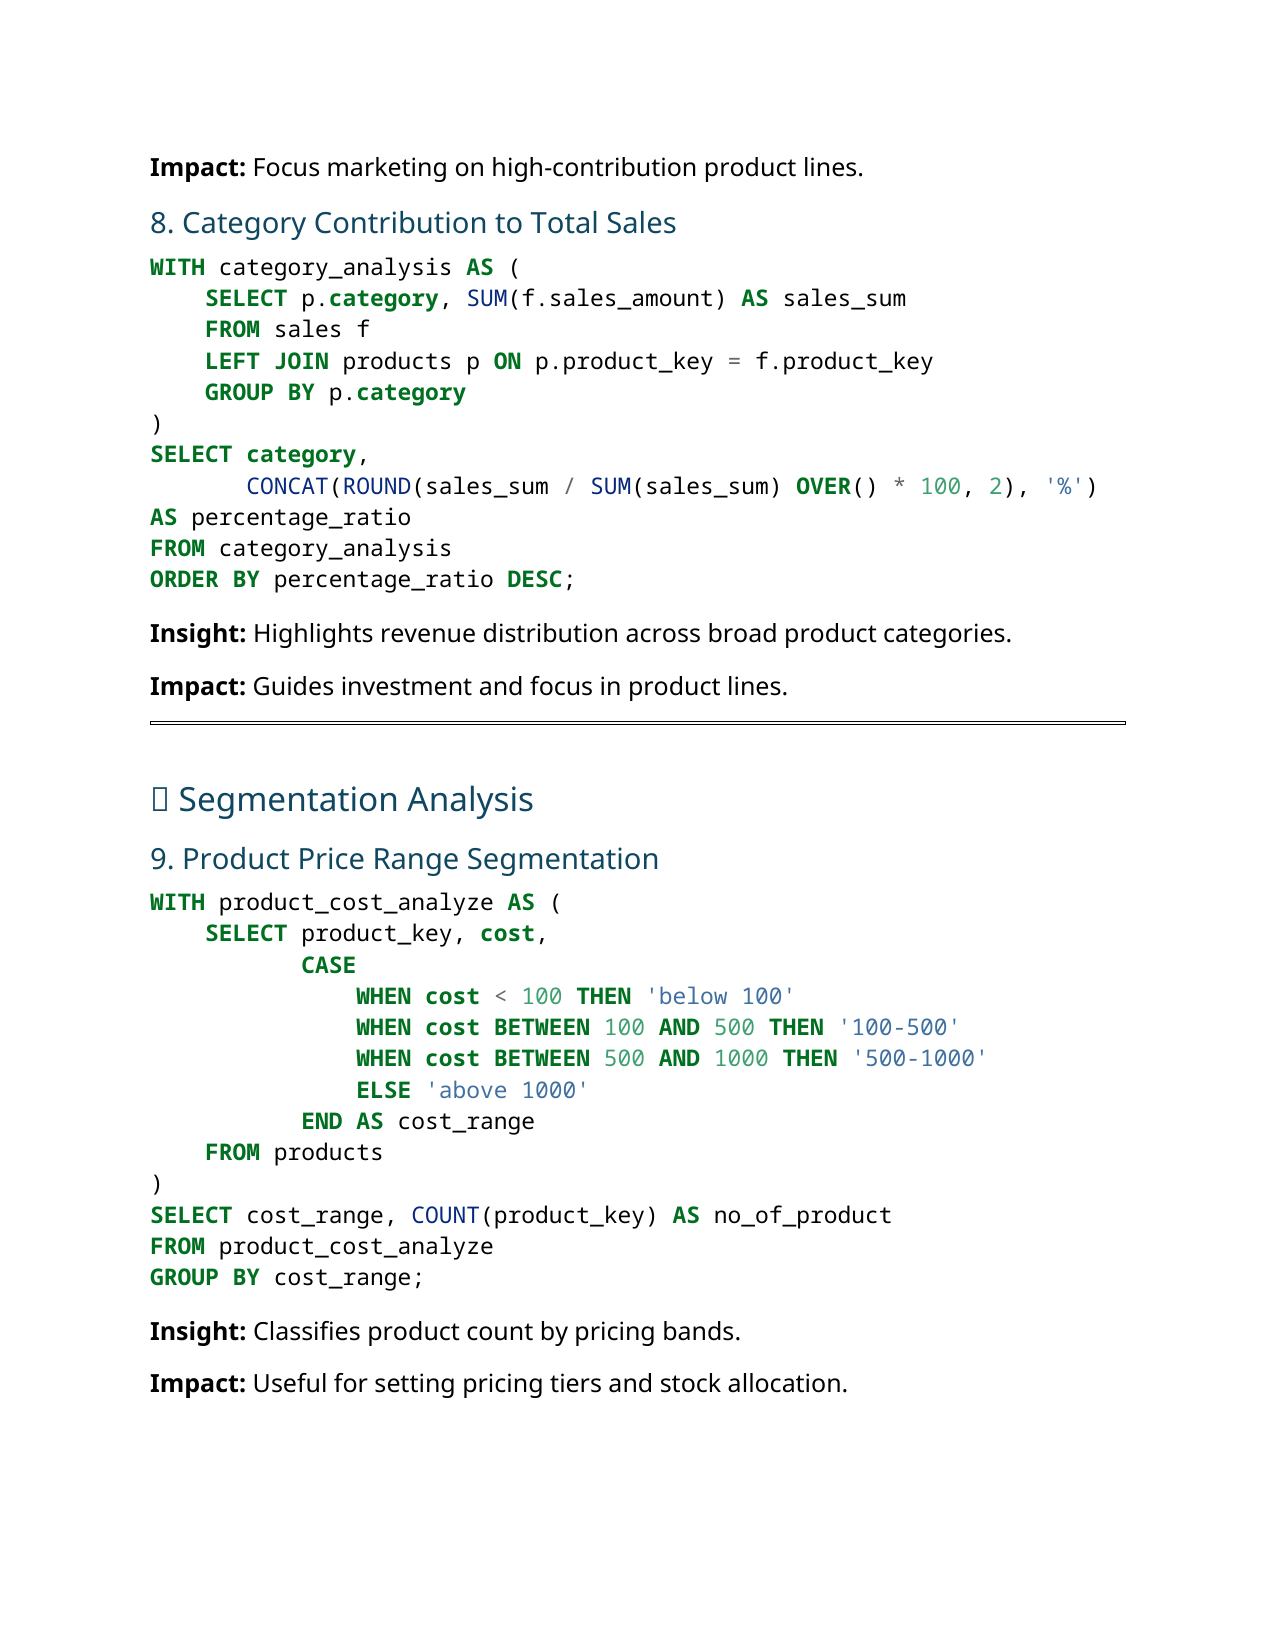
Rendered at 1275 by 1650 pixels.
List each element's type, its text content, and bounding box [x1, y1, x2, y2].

subtitle 🔎 Segmentation Analysis [150, 776, 1125, 821]
text Insight: Highlights revenue distribution across broad product categories. [150, 615, 1125, 649]
text Insight: Classifies product count by pricing bands. [150, 1313, 1125, 1347]
text Impact: Useful for setting pricing tiers and stock allocation. [150, 1366, 1125, 1400]
subtitle 8. Category Contribution to Total Sales [150, 203, 1125, 242]
subtitle 9. Product Price Range Segmentation [150, 838, 1125, 878]
text WITH product_cost_analyze AS ( SELECT product_key, cost, CASE WHEN cost < 100 THEN 'below 100' WHEN cost BETWEEN 100 AND 500 THEN '100-500' WHEN cost BETWEEN 500 AND 1000 THEN '500-1000' ELSE 'above 1000' END AS cost_range FROM products ) SELECT cost_range, COUNT(product_key) AS no_of_product FROM product_cost_analyze GROUP BY cost_range; [150, 886, 1125, 1292]
text Impact: Focus marketing on high-contribution product lines. [150, 150, 1125, 184]
text Impact: Guides investment and focus in product lines. [150, 668, 1125, 702]
text WITH category_analysis AS ( SELECT p.category, SUM(f.sales_amount) AS sales_sum FROM sales f LEFT JOIN products p ON p.product_key = f.product_key GROUP BY p.category ) SELECT category, CONCAT(ROUND(sales_sum / SUM(sales_sum) OVER() * 100, 2), '%') AS percentage_ratio FROM category_analysis ORDER BY percentage_ratio DESC; [150, 251, 1125, 594]
